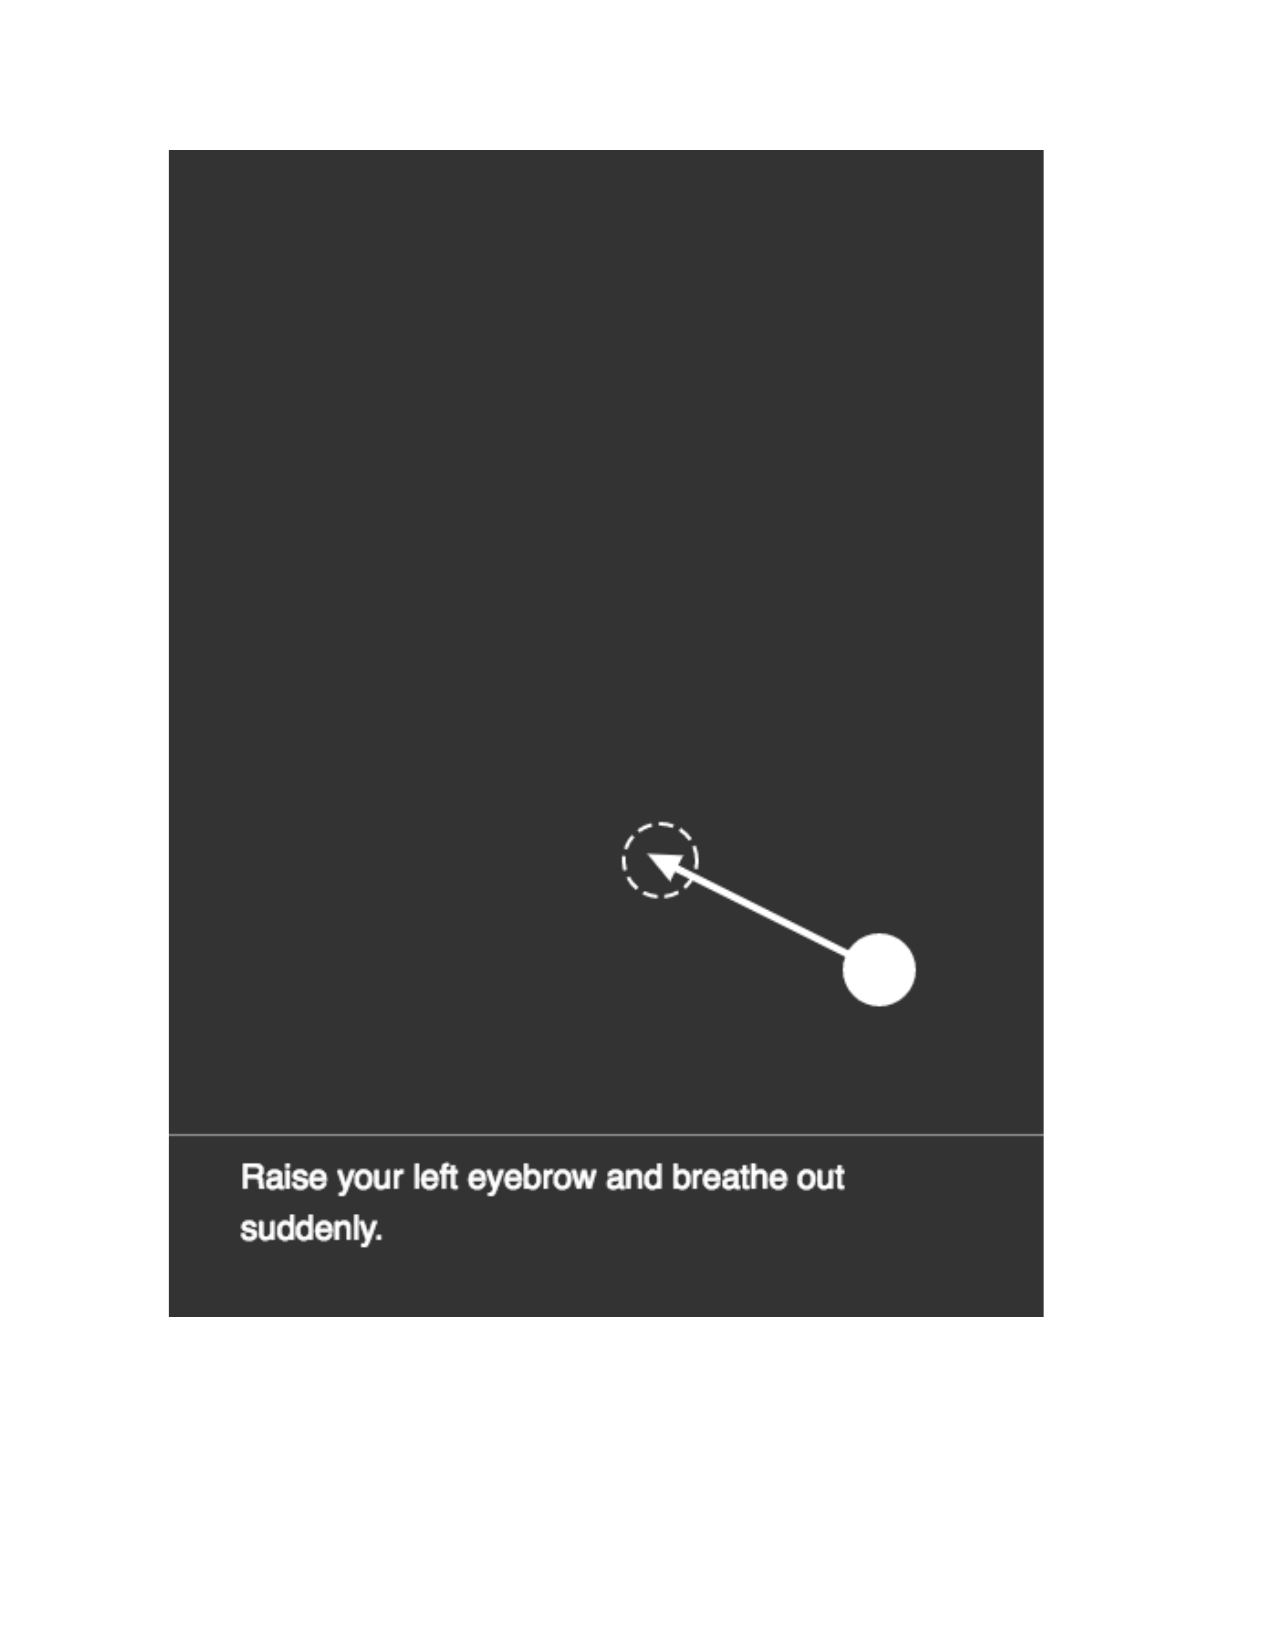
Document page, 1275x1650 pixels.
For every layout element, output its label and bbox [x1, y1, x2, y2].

picture [168, 150, 1044, 1317]
